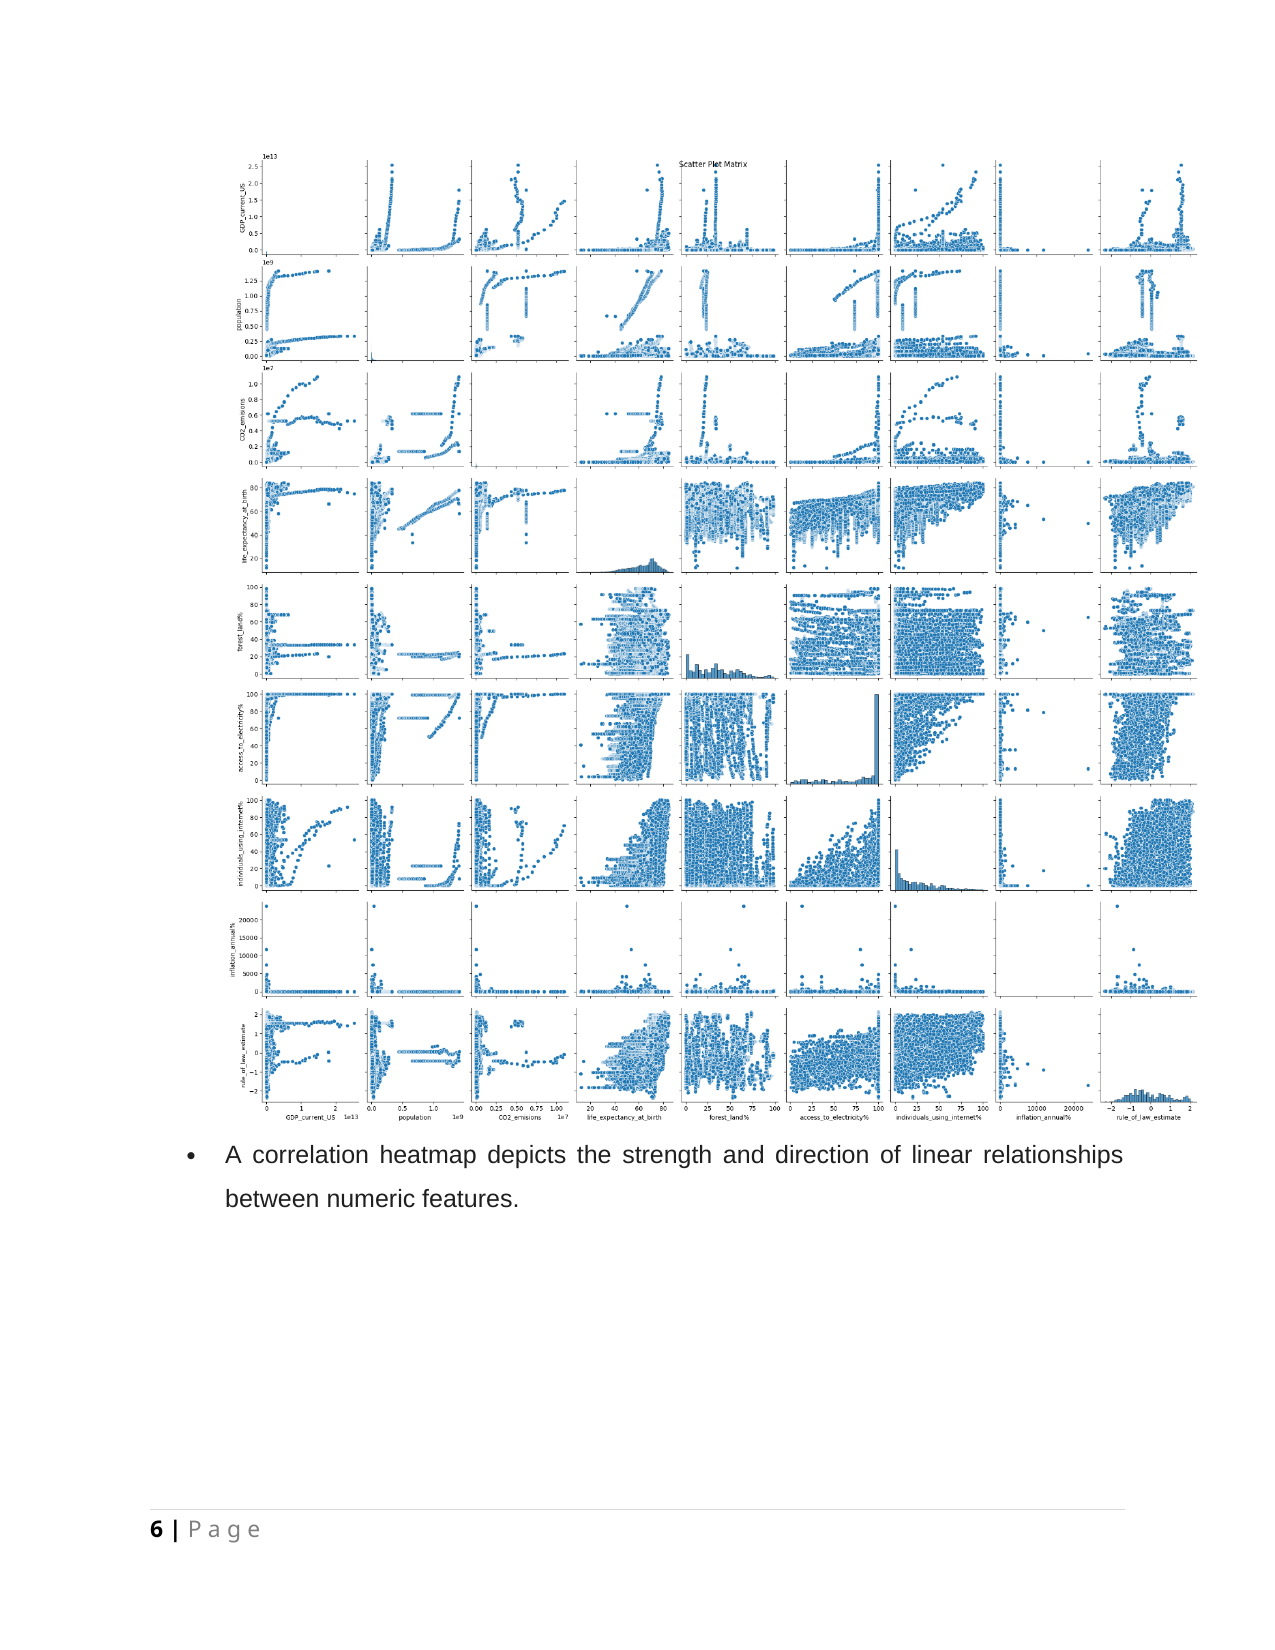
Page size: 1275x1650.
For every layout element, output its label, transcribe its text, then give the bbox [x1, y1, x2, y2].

list A correlation heatmap depicts the strength and direction of linear relationships between numeric features. [187, 1125, 1125, 1212]
picture [225, 150, 1200, 1125]
